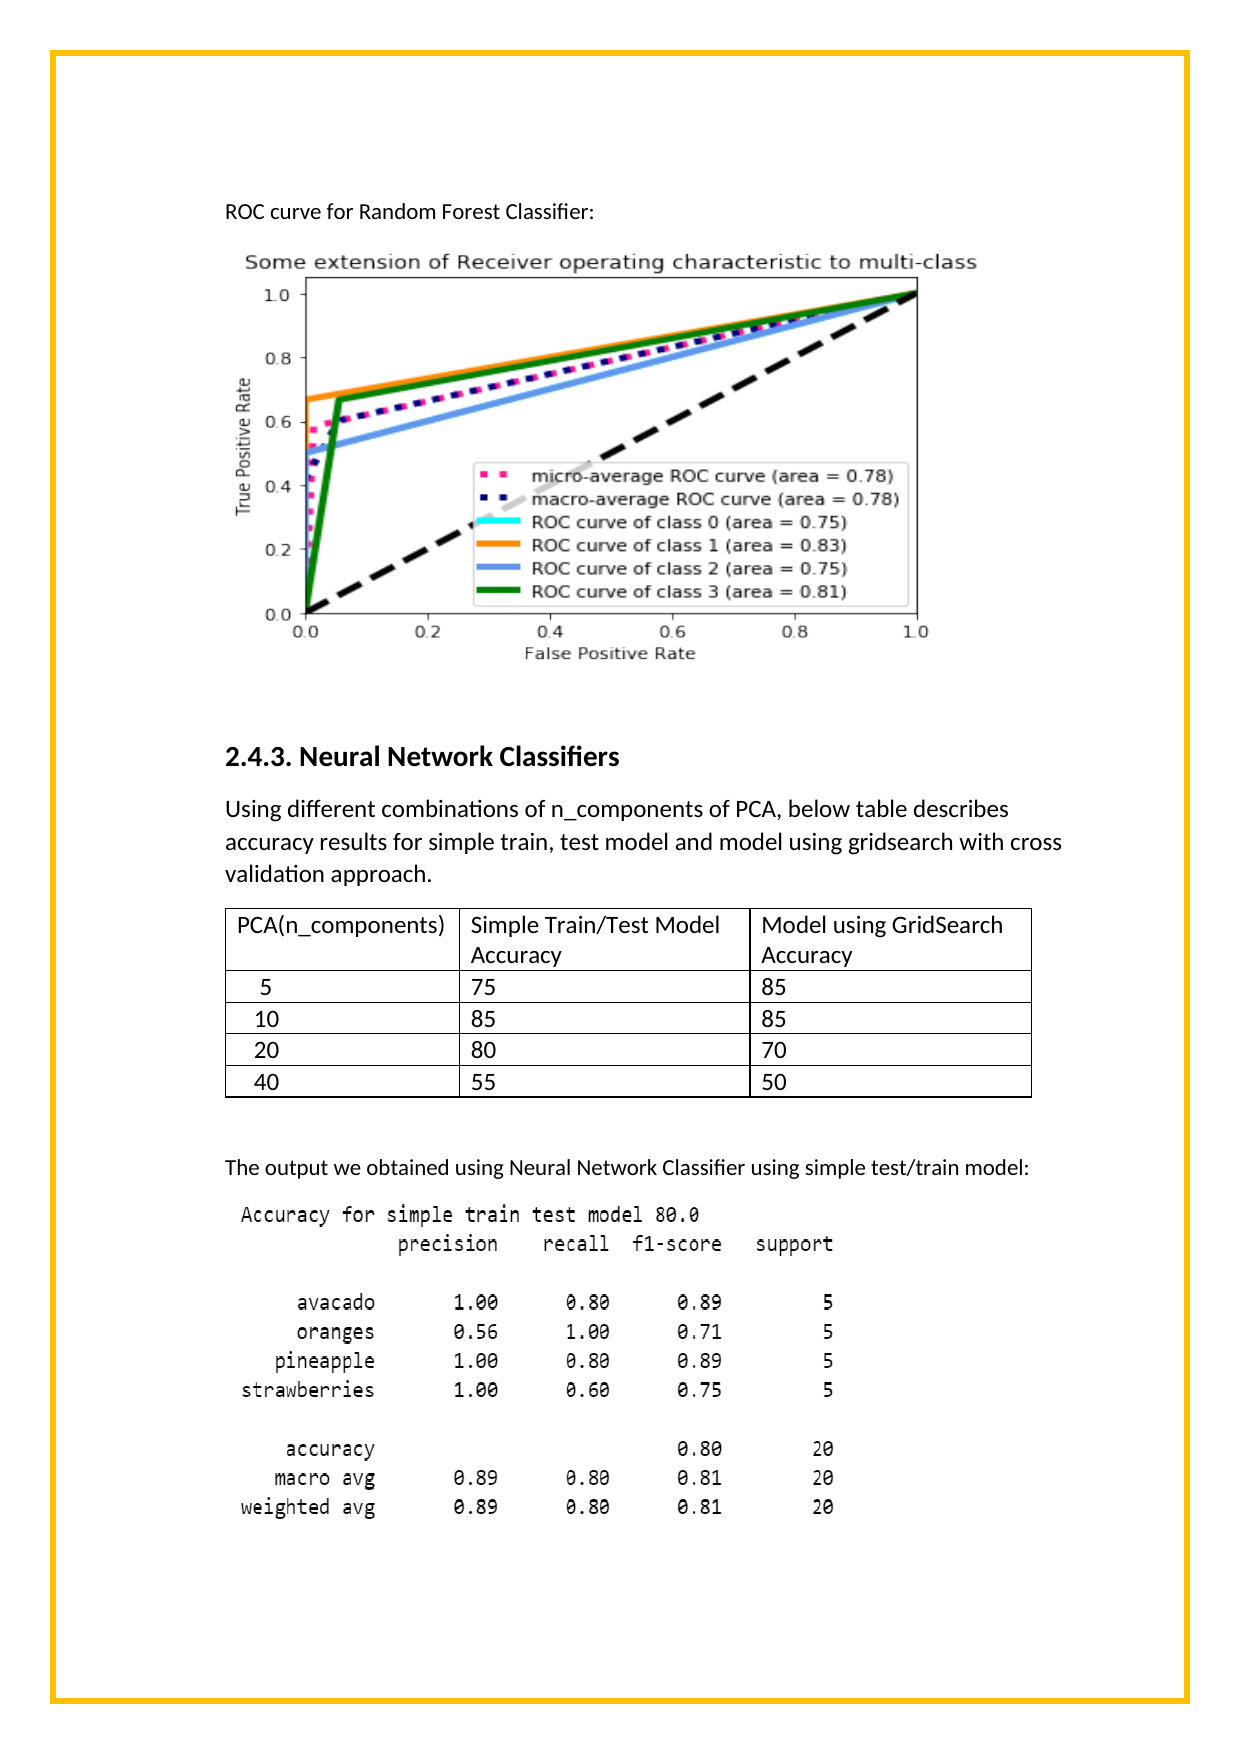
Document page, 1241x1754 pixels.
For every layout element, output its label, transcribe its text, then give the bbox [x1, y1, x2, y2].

table_cell 40 [226, 1066, 459, 1096]
table_header PCA(n_components) [226, 909, 459, 970]
text 2.4.3. Neural Network Classifiers [225, 738, 1090, 773]
text ROC curve for Random Forest Classifier: [225, 197, 1090, 225]
table_cell 50 [751, 1066, 1031, 1096]
table_cell 70 [751, 1034, 1031, 1065]
table_cell 85 [460, 1003, 749, 1033]
table_cell 5 [226, 971, 459, 1002]
table_cell 20 [226, 1034, 459, 1065]
table_cell 85 [751, 971, 1031, 1002]
table_cell 55 [460, 1066, 749, 1096]
table_cell 85 [751, 1003, 1031, 1033]
table_cell 75 [460, 971, 749, 1002]
table_header Simple Train/Test Model Accuracy [460, 909, 749, 970]
text Using different combinations of n_components of PCA, below table describes accuracy results for simple train, test model and model using gridsearch with cross validation approach. [225, 793, 1090, 889]
table_cell 10 [226, 1003, 459, 1033]
picture [225, 1199, 913, 1550]
table_header Model using GridSearch Accuracy [751, 909, 1031, 970]
picture [225, 243, 990, 672]
table_cell 80 [460, 1034, 749, 1065]
text The output we obtained using Neural Network Classifier using simple test/train model: [225, 1153, 1090, 1181]
